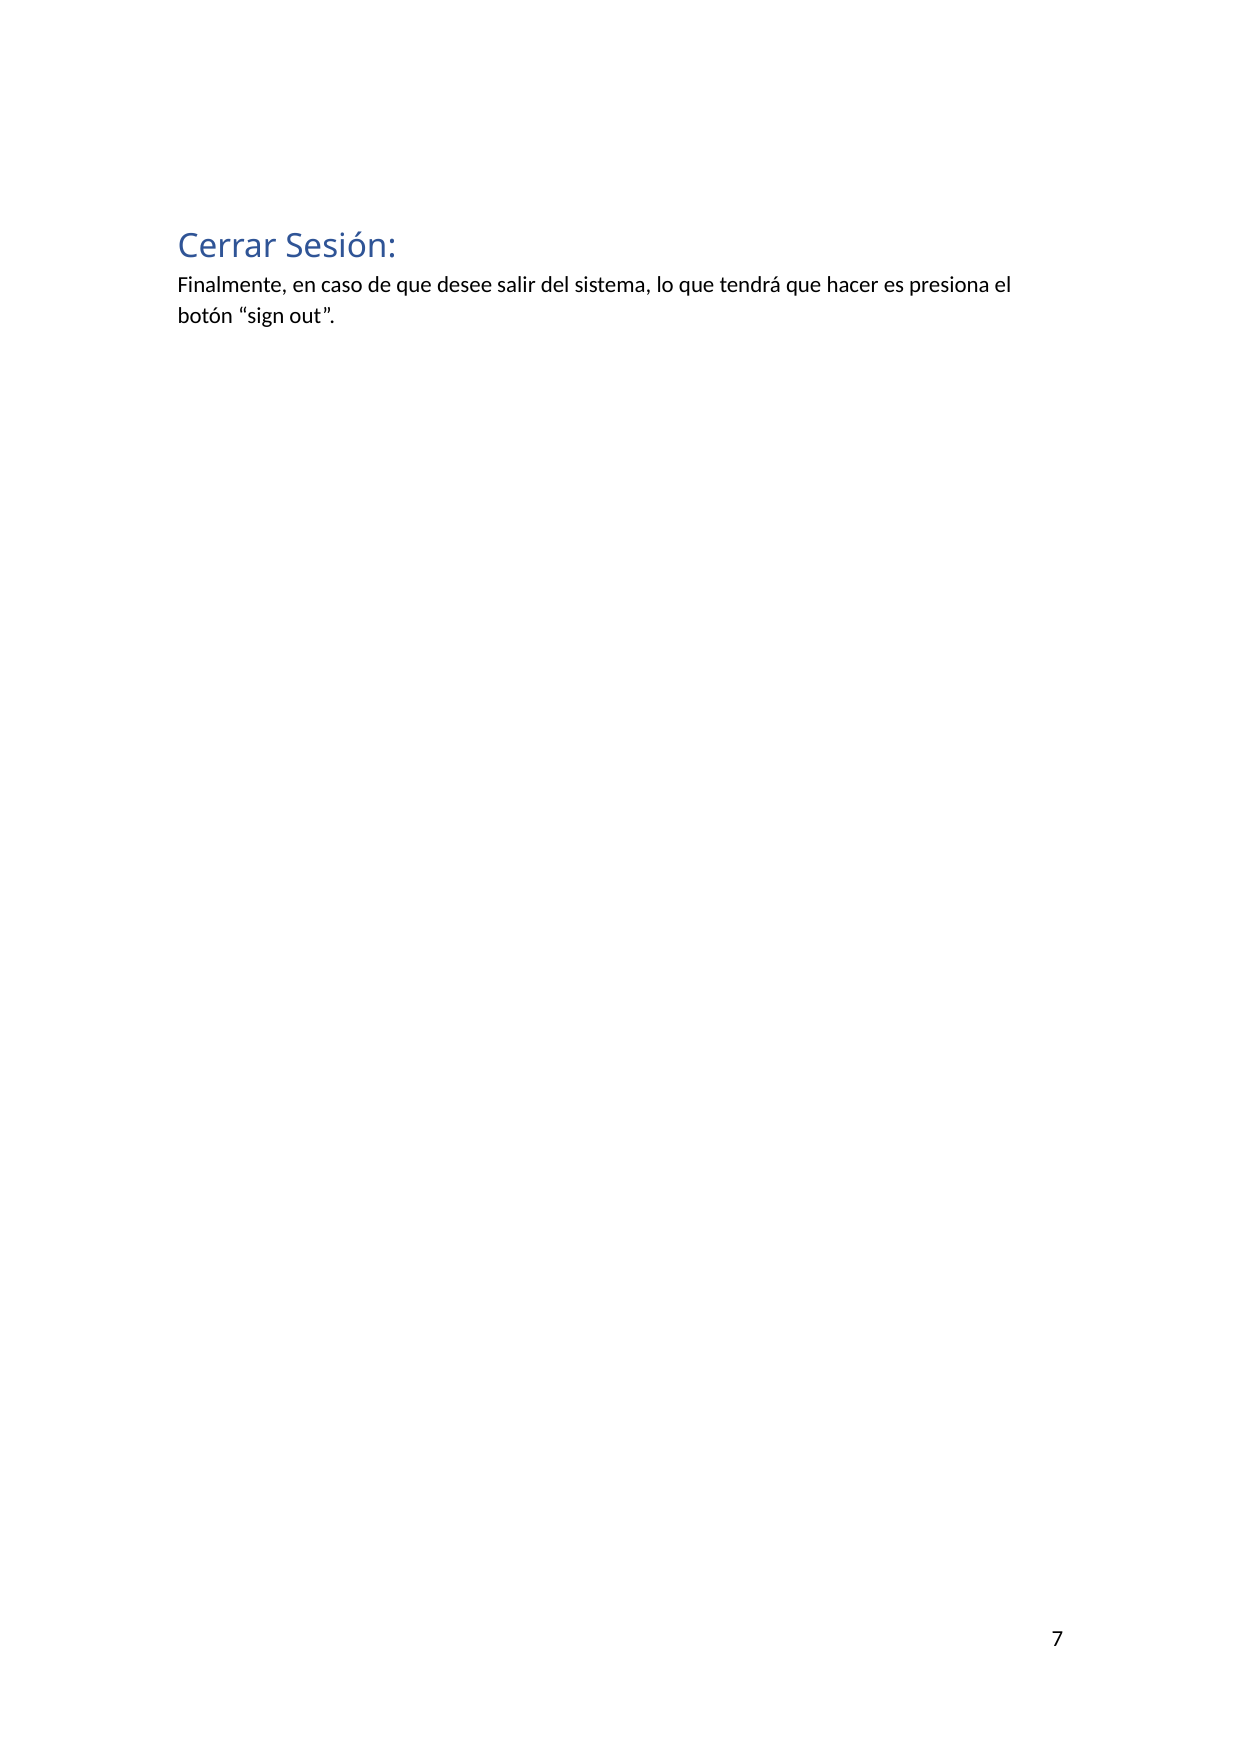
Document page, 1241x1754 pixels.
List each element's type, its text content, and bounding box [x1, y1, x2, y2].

text Finalmente, en caso de que desee salir del sistema, lo que tendrá que hacer es presiona el botón “sign out”. [177, 271, 1063, 329]
subtitle Cerrar Sesión: [177, 222, 1063, 267]
